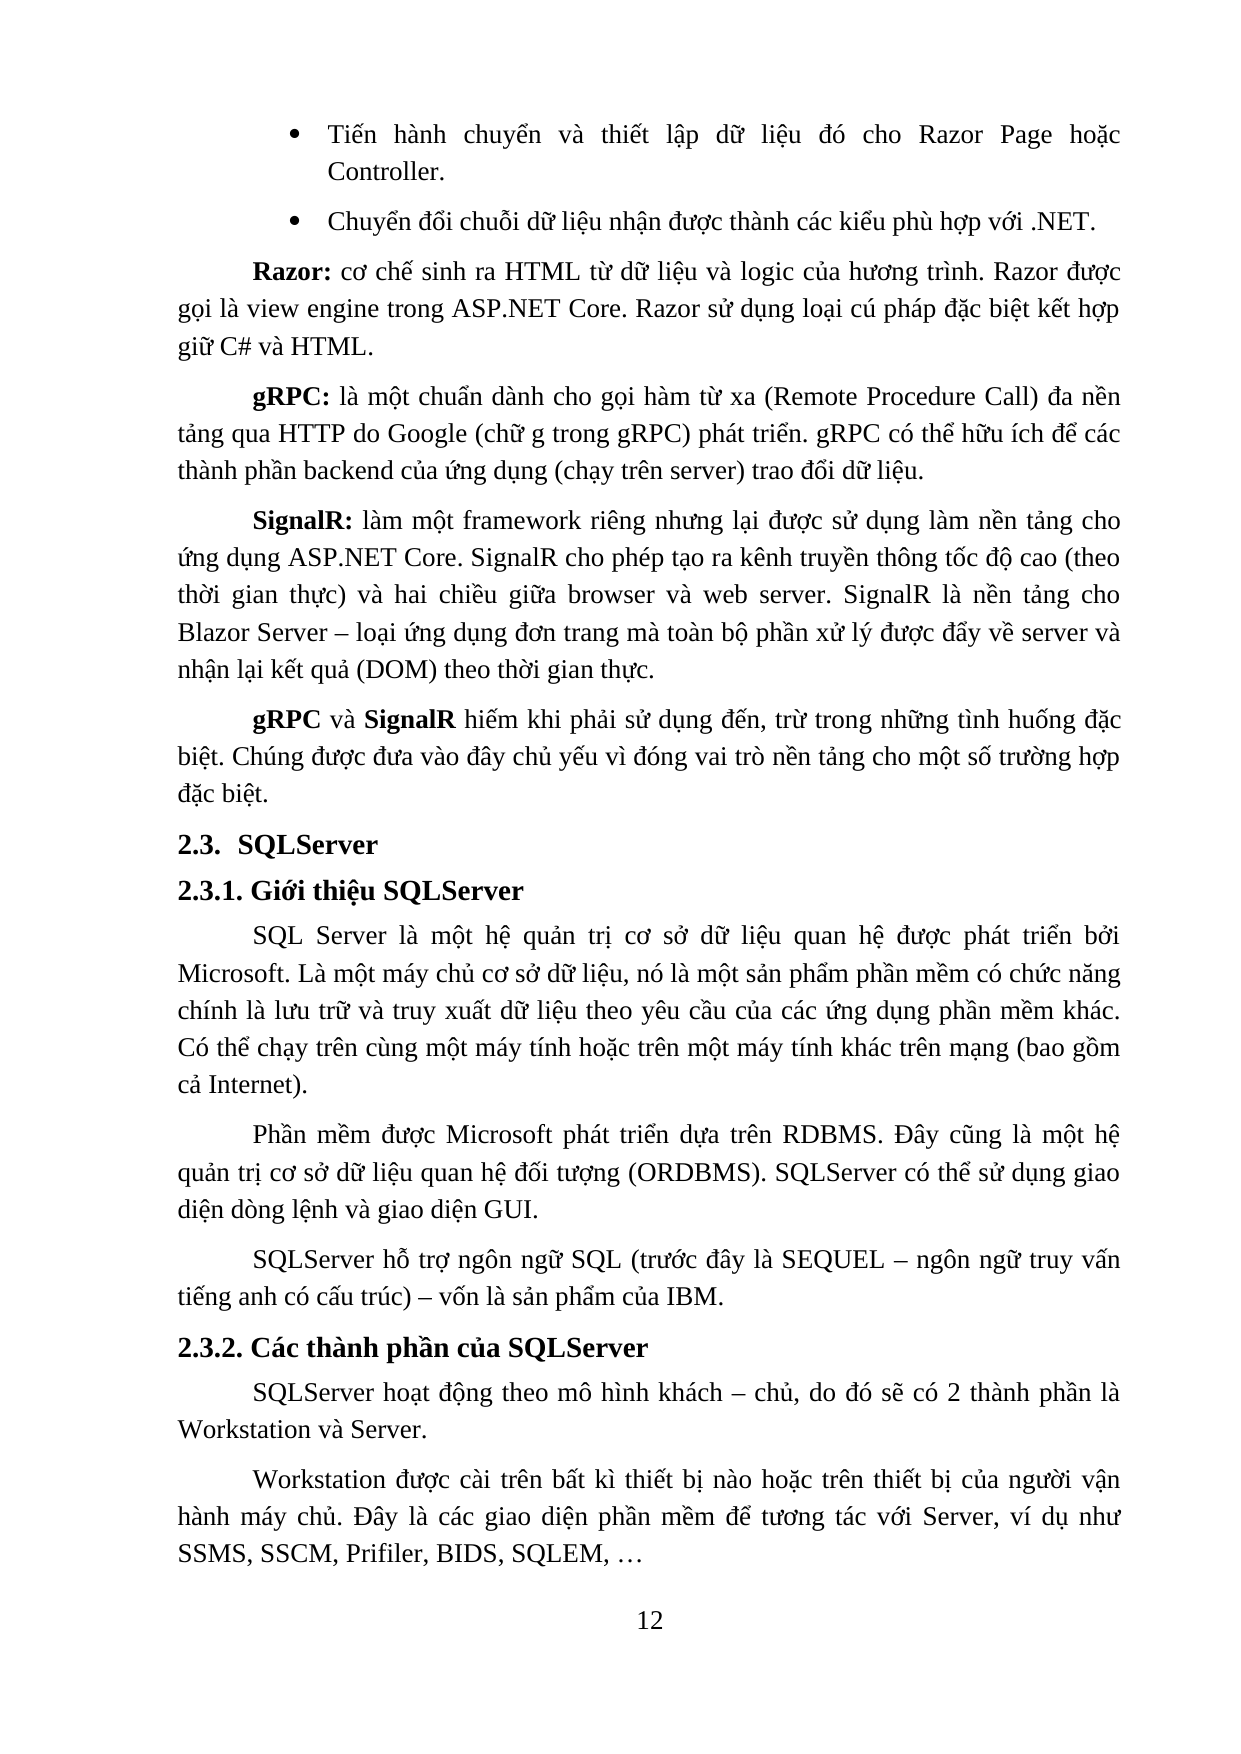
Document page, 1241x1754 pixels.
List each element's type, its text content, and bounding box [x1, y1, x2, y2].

list Chuyển đổi chuỗi dữ liệu nhận được thành các kiểu phù hợp với .NET. [290, 205, 1122, 237]
text gRPC và SignalR hiếm khi phải sử dụng đến, trừ trong những tình huống đặc biệt. Chúng được đưa vào đây chủ yếu vì đóng vai trò nền tảng cho một số trường hợp đặc biệt. [177, 703, 1122, 809]
text SignalR: làm một framework riêng nhưng lại được sử dụng làm nền tảng cho ứng dụng ASP.NET Core. SignalR cho phép tạo ra kênh truyền thông tốc độ cao (theo thời gian thực) và hai chiều giữa browser và web server. SignalR là nền tảng cho Blazor Server – loại ứng dụng đơn trang mà toàn bộ phần xử lý được đẩy về server và nhận lại kết quả (DOM) theo thời gian thực. [177, 504, 1122, 684]
list Tiến hành chuyển và thiết lập dữ liệu đó cho Razor Page hoặc Controller. [290, 118, 1122, 187]
text Workstation được cài trên bất kì thiết bị nào hoặc trên thiết bị của người vận hành máy chủ. Đây là các giao diện phần mềm để tương tác với Server, ví dụ như SSMS, SSCM, Prifiler, BIDS, SQLEM, … [177, 1463, 1122, 1569]
text SQLServer hỗ trợ ngôn ngữ SQL (trước đây là SEQUEL – ngôn ngữ truy vấn tiếng anh có cấu trúc) – vốn là sản phẩm của IBM. [177, 1243, 1122, 1311]
text Razor: cơ chế sinh ra HTML từ dữ liệu và logic của hương trình. Razor được gọi là view engine trong ASP.NET Core. Razor sử dụng loại cú pháp đặc biệt kết hợp giữ C# và HTML. [177, 255, 1122, 361]
text SQL Server là một hệ quản trị cơ sở dữ liệu quan hệ được phát triển bởi Microsoft. Là một máy chủ cơ sở dữ liệu, nó là một sản phẩm phần mềm có chức năng chính là lưu trữ và truy xuất dữ liệu theo yêu cầu của các ứng dụng phần mềm khác. Có thể chạy trên cùng một máy tính hoặc trên một máy tính khác trên mạng (bao gồm cả Internet). [177, 919, 1122, 1100]
subtitle Các thành phần của SQLServer [177, 1330, 1122, 1363]
subtitle SQLServer [177, 827, 1122, 861]
text gRPC: là một chuẩn dành cho gọi hàm từ xa (Remote Procedure Call) đa nền tảng qua HTTP do Google (chữ g trong gRPC) phát triển. gRPC có thể hữu ích để các thành phần backend của ứng dụng (chạy trên server) trao đổi dữ liệu. [177, 380, 1122, 485]
subtitle Giới thiệu SQLServer [177, 873, 1122, 907]
text SQLServer hoạt động theo mô hình khách – chủ, do đó sẽ có 2 thành phần là Workstation và Server. [177, 1376, 1122, 1444]
text Phần mềm được Microsoft phát triển dựa trên RDBMS. Đây cũng là một hệ quản trị cơ sở dữ liệu quan hệ đối tượng (ORDBMS). SQLServer có thể sử dụng giao diện dòng lệnh và giao diện GUI. [177, 1118, 1122, 1224]
